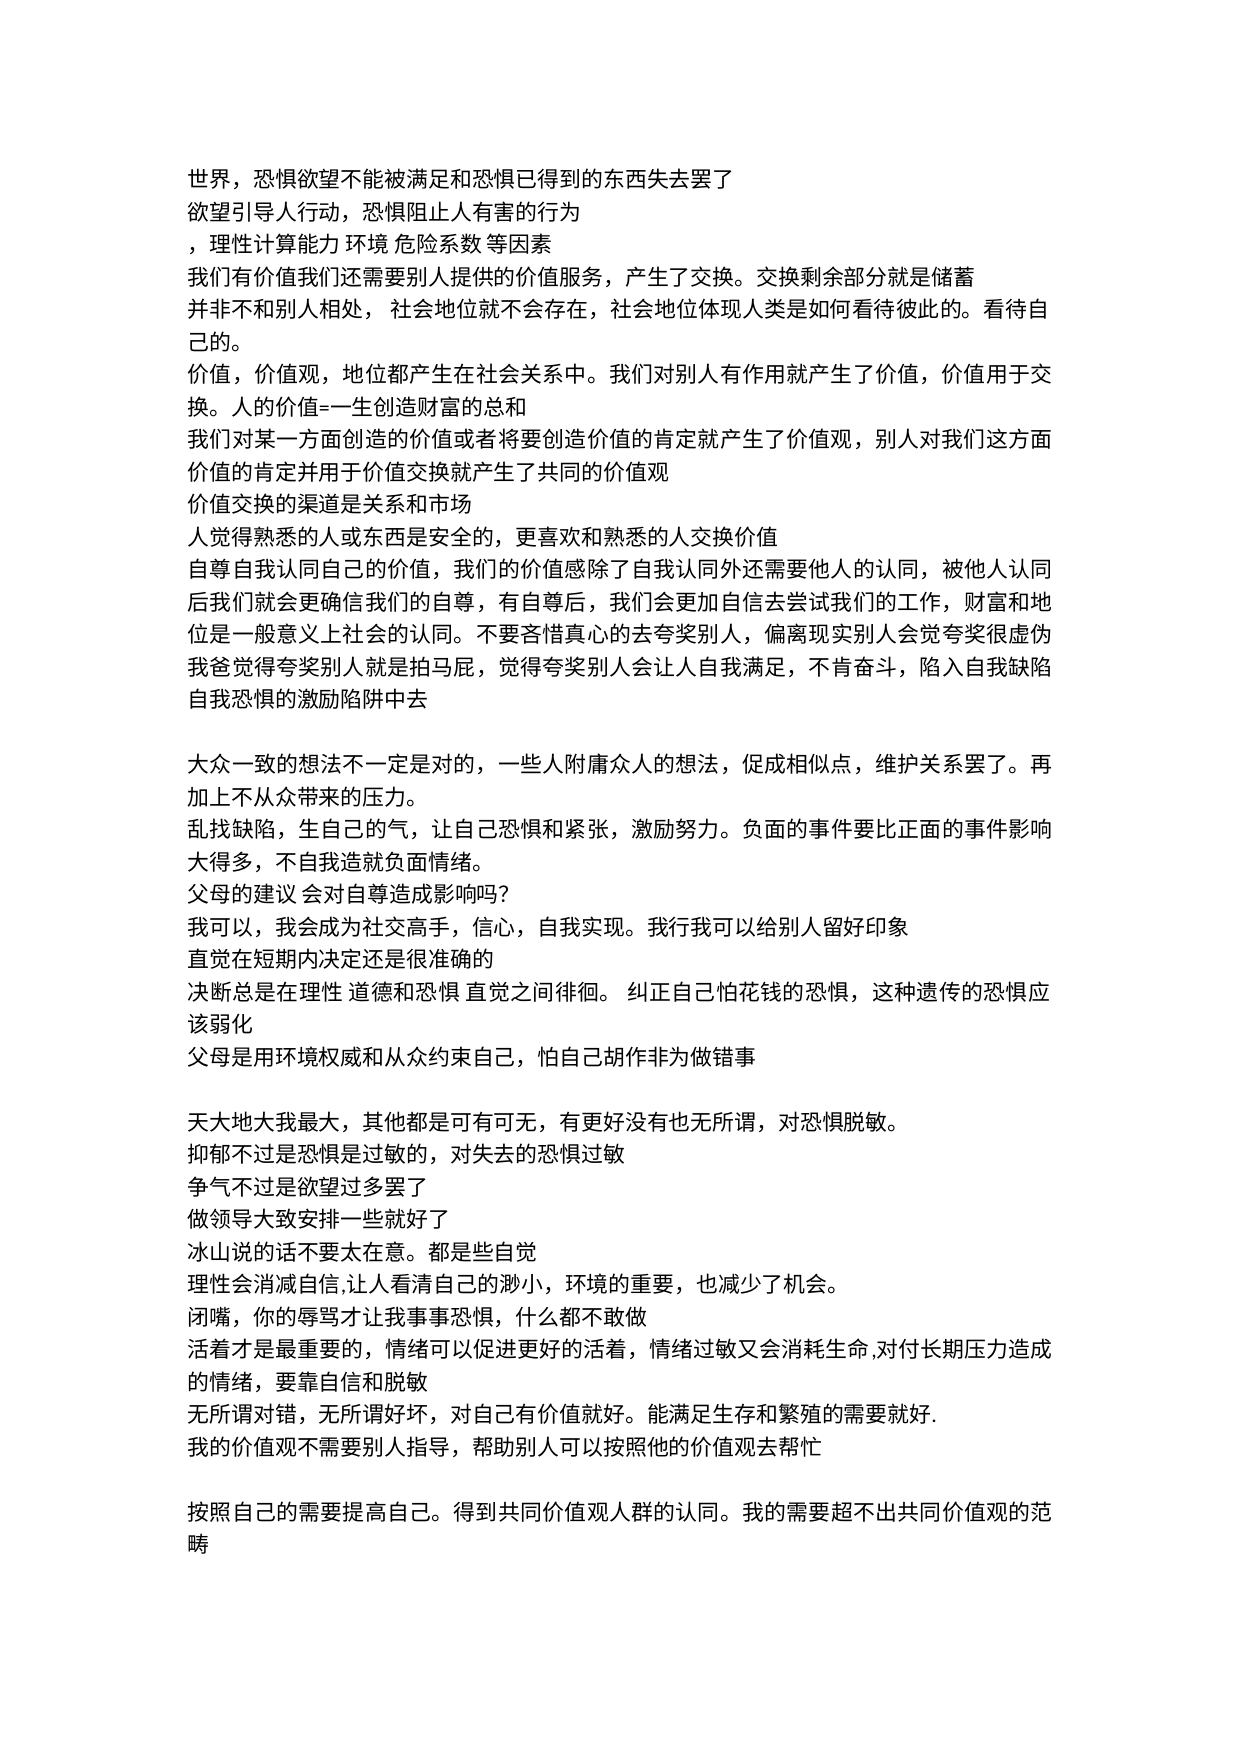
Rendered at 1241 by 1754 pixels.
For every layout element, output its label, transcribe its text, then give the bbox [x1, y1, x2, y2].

text 活着才是最重要的，情绪可以促进更好的活着，情绪过敏又会消耗生命,对付长期压力造成的情绪，要靠自信和脱敏 [187, 1332, 1053, 1397]
text 冰山说的话不要太在意。都是些自觉 [187, 1234, 1053, 1267]
text 我可以，我会成为社交高手，信心，自我实现。我行我可以给别人留好印象 [187, 909, 1053, 942]
text 做领导大致安排一些就好了 [187, 1202, 1053, 1234]
text 价值，价值观，地位都产生在社会关系中。我们对别人有作用就产生了价值，价值用于交换。人的价值=一生创造财富的总和 [187, 357, 1053, 422]
text 我们对某一方面创造的价值或者将要创造价值的肯定就产生了价值观，别人对我们这方面价值的肯定并用于价值交换就产生了共同的价值观 [187, 422, 1053, 487]
text 按照自己的需要提高自己。得到共同价值观人群的认同。我的需要超不出共同价值观的范畴 [187, 1494, 1053, 1559]
text 无所谓对错，无所谓好坏，对自己有价值就好。能满足生存和繁殖的需要就好. [187, 1397, 1053, 1429]
text 我的价值观不需要别人指导，帮助别人可以按照他的价值观去帮忙 [187, 1429, 1053, 1462]
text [187, 162, 1053, 194]
text 父母是用环境权威和从众约束自己，怕自己胡作非为做错事 [187, 1039, 1053, 1072]
text 人觉得熟悉的人或东西是安全的，更喜欢和熟悉的人交换价值 [187, 519, 1053, 552]
text 理性会消减自信,让人看清自己的渺小，环境的重要，也减少了机会。 [187, 1267, 1053, 1299]
text 直觉在短期内决定还是很准确的 [187, 942, 1053, 974]
text 父母的建议 会对自尊造成影响吗？ [187, 877, 1053, 909]
text 决断总是在理性 道德和恐惧 直觉之间徘徊。 纠正自己怕花钱的恐惧，这种遗传的恐惧应该弱化 [187, 974, 1053, 1039]
text 并非不和别人相处， 社会地位就不会存在，社会地位体现人类是如何看待彼此的。看待自己的。 [187, 292, 1053, 357]
text 闭嘴，你的辱骂才让我事事恐惧，什么都不敢做 [187, 1299, 1053, 1332]
text 天大地大我最大，其他都是可有可无，有更好没有也无所谓，对恐惧脱敏。 [187, 1104, 1053, 1137]
text 乱找缺陷，生自己的气，让自己恐惧和紧张，激励努力。负面的事件要比正面的事件影响大得多，不自我造就负面情绪。 [187, 812, 1053, 877]
text 抑郁不过是恐惧是过敏的，对失去的恐惧过敏 [187, 1137, 1053, 1169]
text 价值交换的渠道是关系和市场 [187, 487, 1053, 519]
text 我们有价值我们还需要别人提供的价值服务，产生了交换。交换剩余部分就是储蓄 [187, 259, 1053, 292]
text 大众一致的想法不一定是对的，一些人附庸众人的想法，促成相似点，维护关系罢了。再加上不从众带来的压力。 [187, 747, 1053, 812]
text 欲望引导人行动，恐惧阻止人有害的行为 ，理性计算能力 环境 危险系数 等因素 [187, 194, 1053, 259]
text 争气不过是欲望过多罢了 [187, 1169, 1053, 1202]
text 自尊自我认同自己的价值，我们的价值感除了自我认同外还需要他人的认同，被他人认同后我们就会更确信我们的自尊，有自尊后，我们会更加自信去尝试我们的工作，财富和地位是一般意义上社会的认同。不要吝惜真心的去夸奖别人，偏离现实别人会觉夸奖很虚伪，我爸觉得夸奖别人就是拍马屁，觉得夸奖别人会让人自我满足，不肯奋斗，陷入自我缺陷自我恐惧的激励陷阱中去 [187, 552, 1053, 714]
